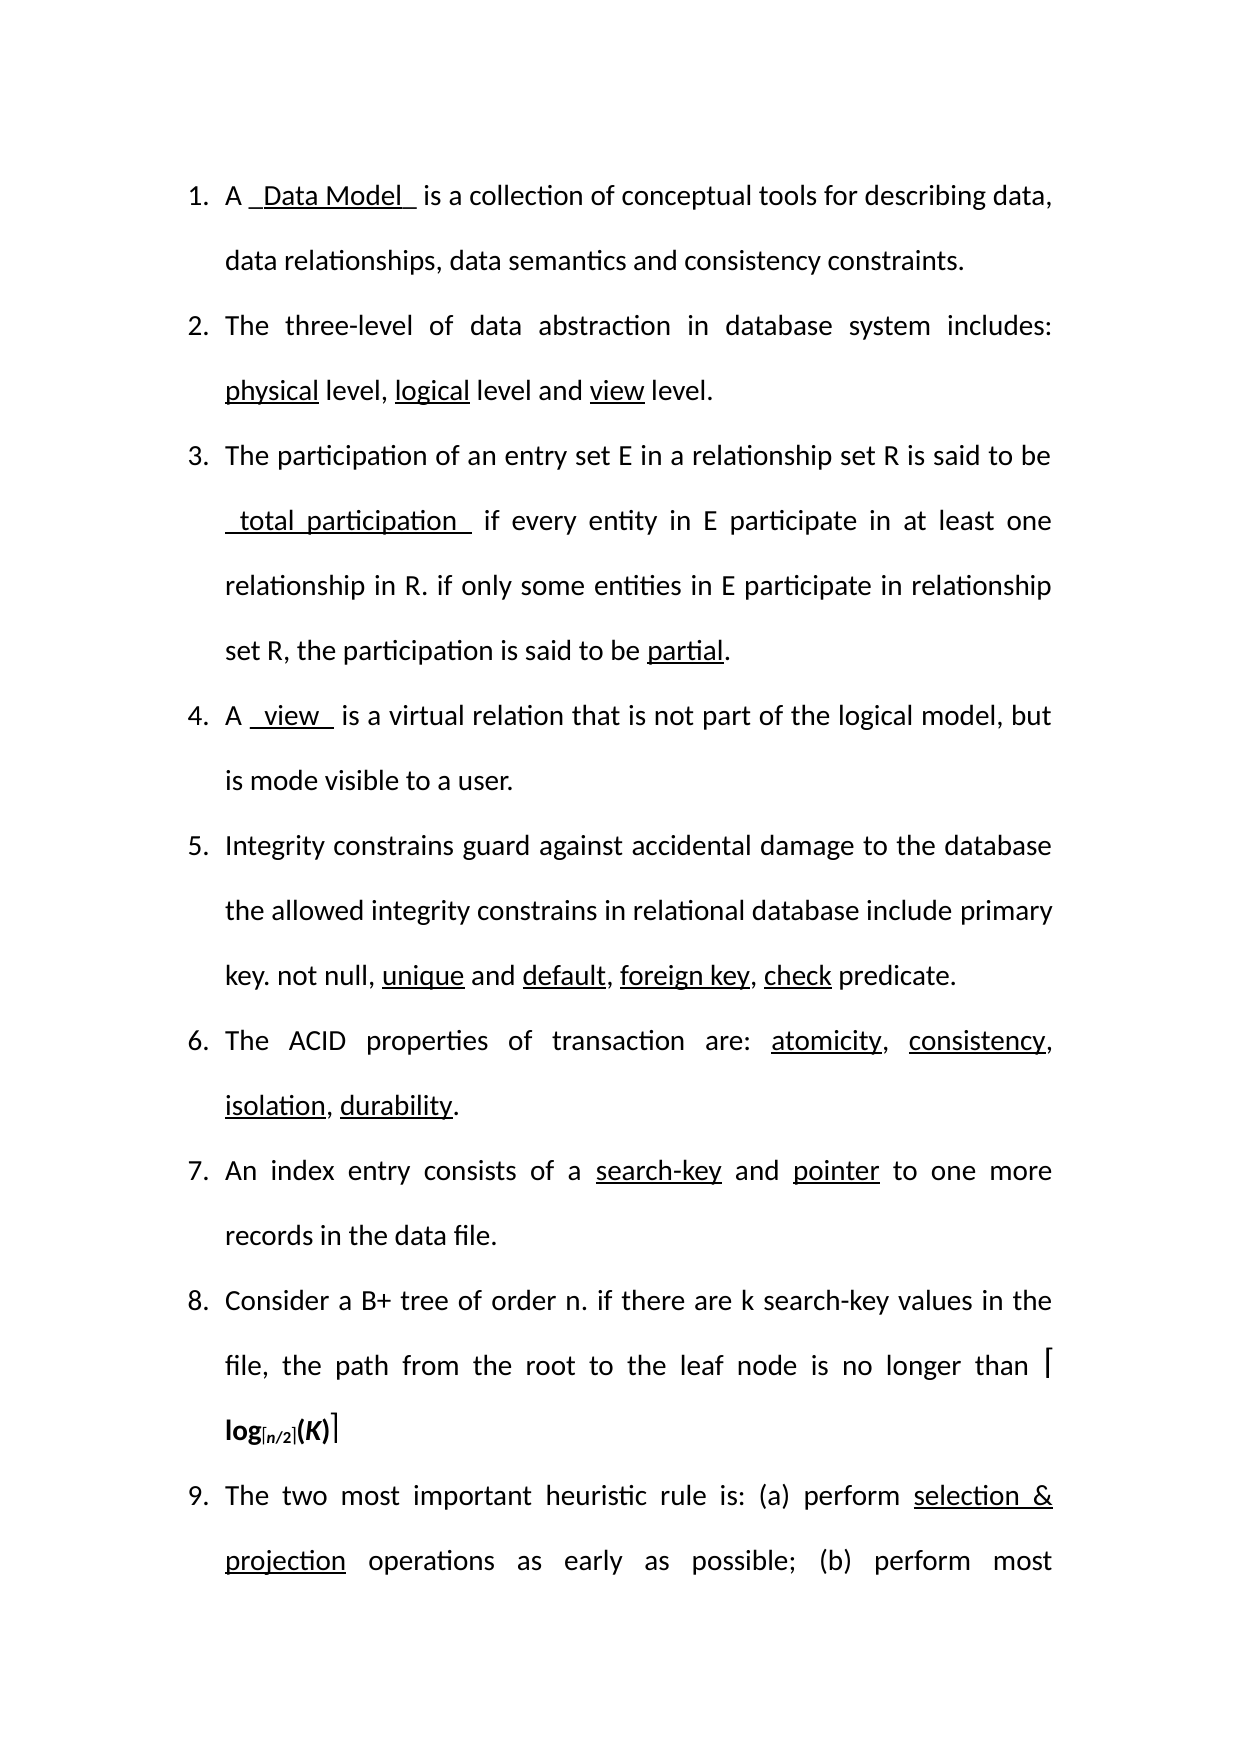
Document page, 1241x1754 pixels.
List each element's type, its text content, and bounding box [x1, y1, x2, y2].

list An index entry consists of a search-key and pointer to one more records in the data file. [187, 1137, 1053, 1267]
list The three-level of data abstraction in database system includes: physical level, logical level and view level. [187, 292, 1053, 422]
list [187, 1462, 1053, 1592]
list Integrity constrains guard against accidental damage to the database the allowed integrity constrains in relational database include primary key. not null, unique and default, foreign key, check predicate. [187, 812, 1053, 1007]
list A _view_ is a virtual relation that is not part of the logical model, but is mode visible to a user. [187, 682, 1053, 812]
list Consider a B+ tree of order n. if there are k search-key values in the file, the path from the root to the leaf node is no longer than logn/2(K) [187, 1267, 1053, 1462]
list The ACID properties of transaction are: atomicity, consistency, isolation, durability. [187, 1007, 1053, 1137]
list The participation of an entry set E in a relationship set R is said to be _total participation_ if every entity in E participate in at least one relationship in R. if only some entities in E participate in relationship set R, the participation is said to be partial. [187, 422, 1053, 682]
list A _Data Model_ is a collection of conceptual tools for describing data, data relationships, data semantics and consistency constraints. [187, 162, 1053, 292]
